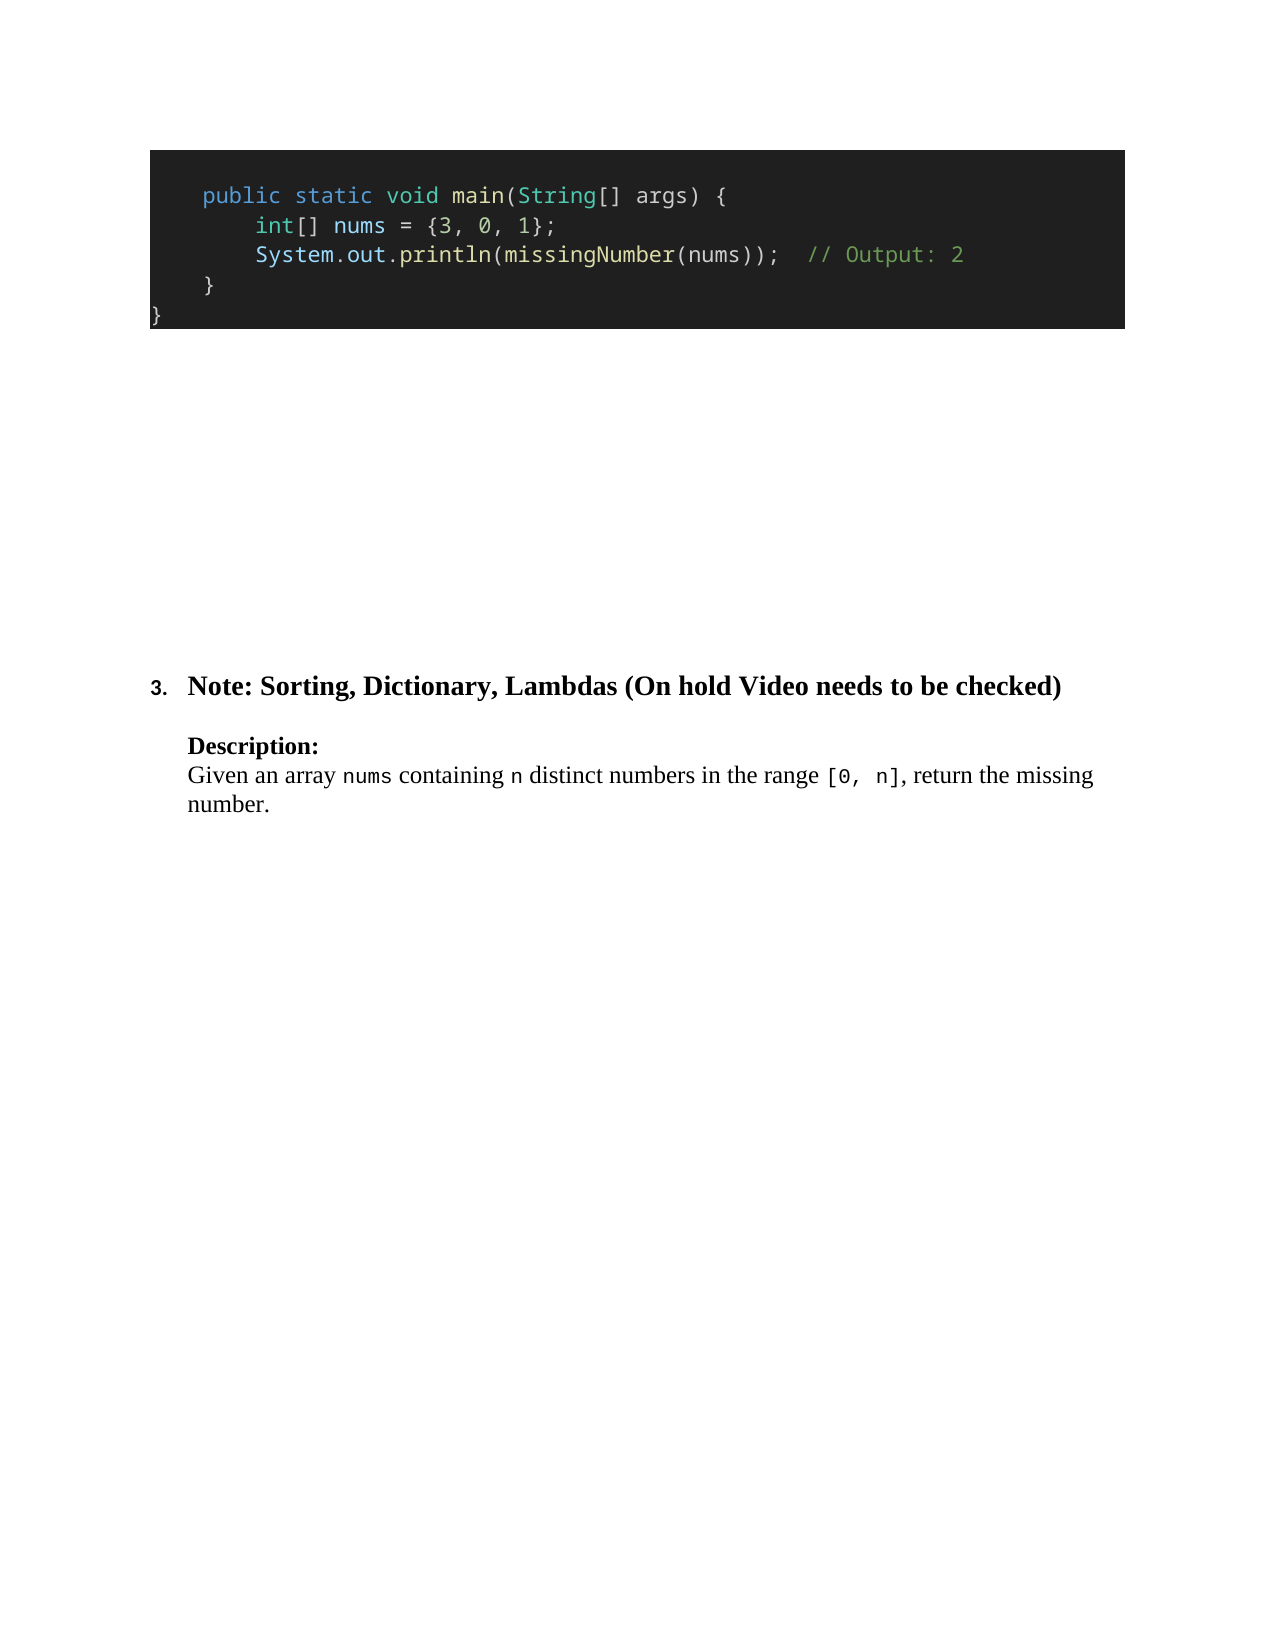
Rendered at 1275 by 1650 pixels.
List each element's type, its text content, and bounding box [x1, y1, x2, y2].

text int[] nums = {3, 0, 1}; [150, 209, 1125, 239]
text Description: Given an array nums containing n distinct numbers in the range [0, n], return the missing number. [187, 731, 1125, 818]
text } [150, 299, 1125, 329]
text } [150, 269, 1125, 299]
text public static void main(String[] args) { [150, 180, 1125, 209]
text System.out.println(missingNumber(nums)); // Output: 2 [150, 239, 1125, 269]
subtitle Note: Sorting, Dictionary, Lambdas (On hold Video needs to be checked) [150, 669, 1125, 702]
